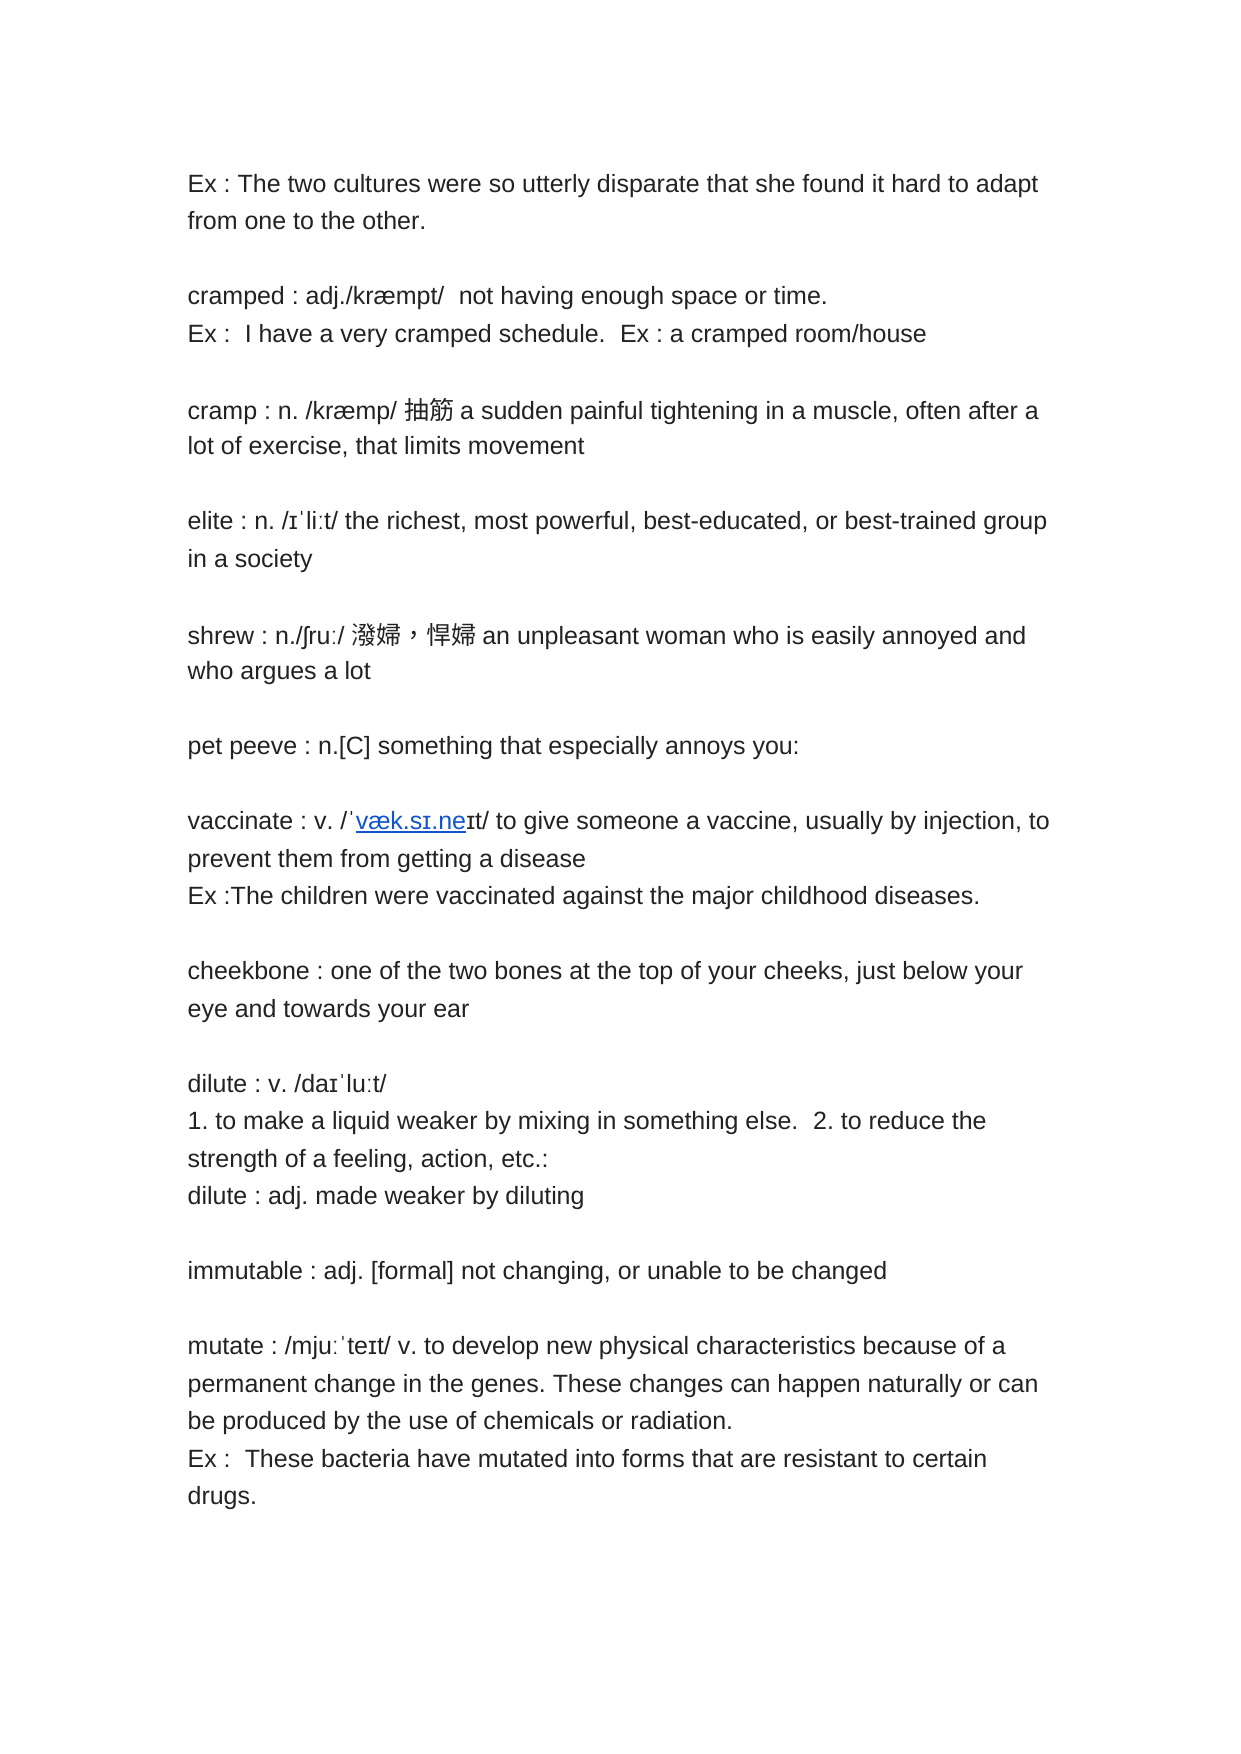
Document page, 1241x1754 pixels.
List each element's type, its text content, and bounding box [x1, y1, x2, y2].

text mutate : /mjuːˈteɪt/ v. to develop new physical characteristics because of a permanent change in the genes. These changes can happen naturally or can be produced by the use of chemicals or radiation. [187, 1327, 1053, 1439]
text cheekbone : one of the two bones at the top of your cheeks, just below your eye and towards your ear [187, 952, 1053, 1027]
text pet peeve : n.[C] something that especially annoys you: [187, 727, 1053, 764]
text Ex : The two cultures were so utterly disparate that she found it hard to adapt from one to the other. [187, 164, 1053, 239]
text elite : n. /ɪˈliːt/ the richest, most powerful, best-educated, or best-trained group in a society [187, 502, 1053, 577]
text 1. to make a liquid weaker by mixing in something else. 2. to reduce the strength of a feeling, action, etc.: [187, 1102, 1053, 1177]
text dilute : adj. made weaker by diluting [187, 1177, 1053, 1214]
text immutable : adj. [formal] not changing, or unable to be changed [187, 1252, 1053, 1289]
text Ex : I have a very cramped schedule. Ex : a cramped room/house [187, 314, 1053, 352]
text cramp : n. /kræmp/ 抽筋 a sudden painful tightening in a muscle, often after a lot of exercise, that limits movement [187, 389, 1053, 464]
text Ex :The children were vaccinated against the major childhood diseases. [187, 877, 1053, 914]
text shrew : n./ʃruː/ 潑婦，悍婦 an unpleasant woman who is easily annoyed and who argues a lot [187, 614, 1053, 689]
text dilute : v. /daɪˈluːt/ [187, 1064, 1053, 1102]
text cramped : adj./kræmpt/ not having enough space or time. [187, 277, 1053, 314]
text vaccinate : v. /ˈvæk.sɪ.neɪt/ to give someone a vaccine, usually by injection, to prevent them from getting a disease [187, 802, 1053, 877]
text Ex : These bacteria have mutated into forms that are resistant to certain drugs. [187, 1439, 1053, 1514]
